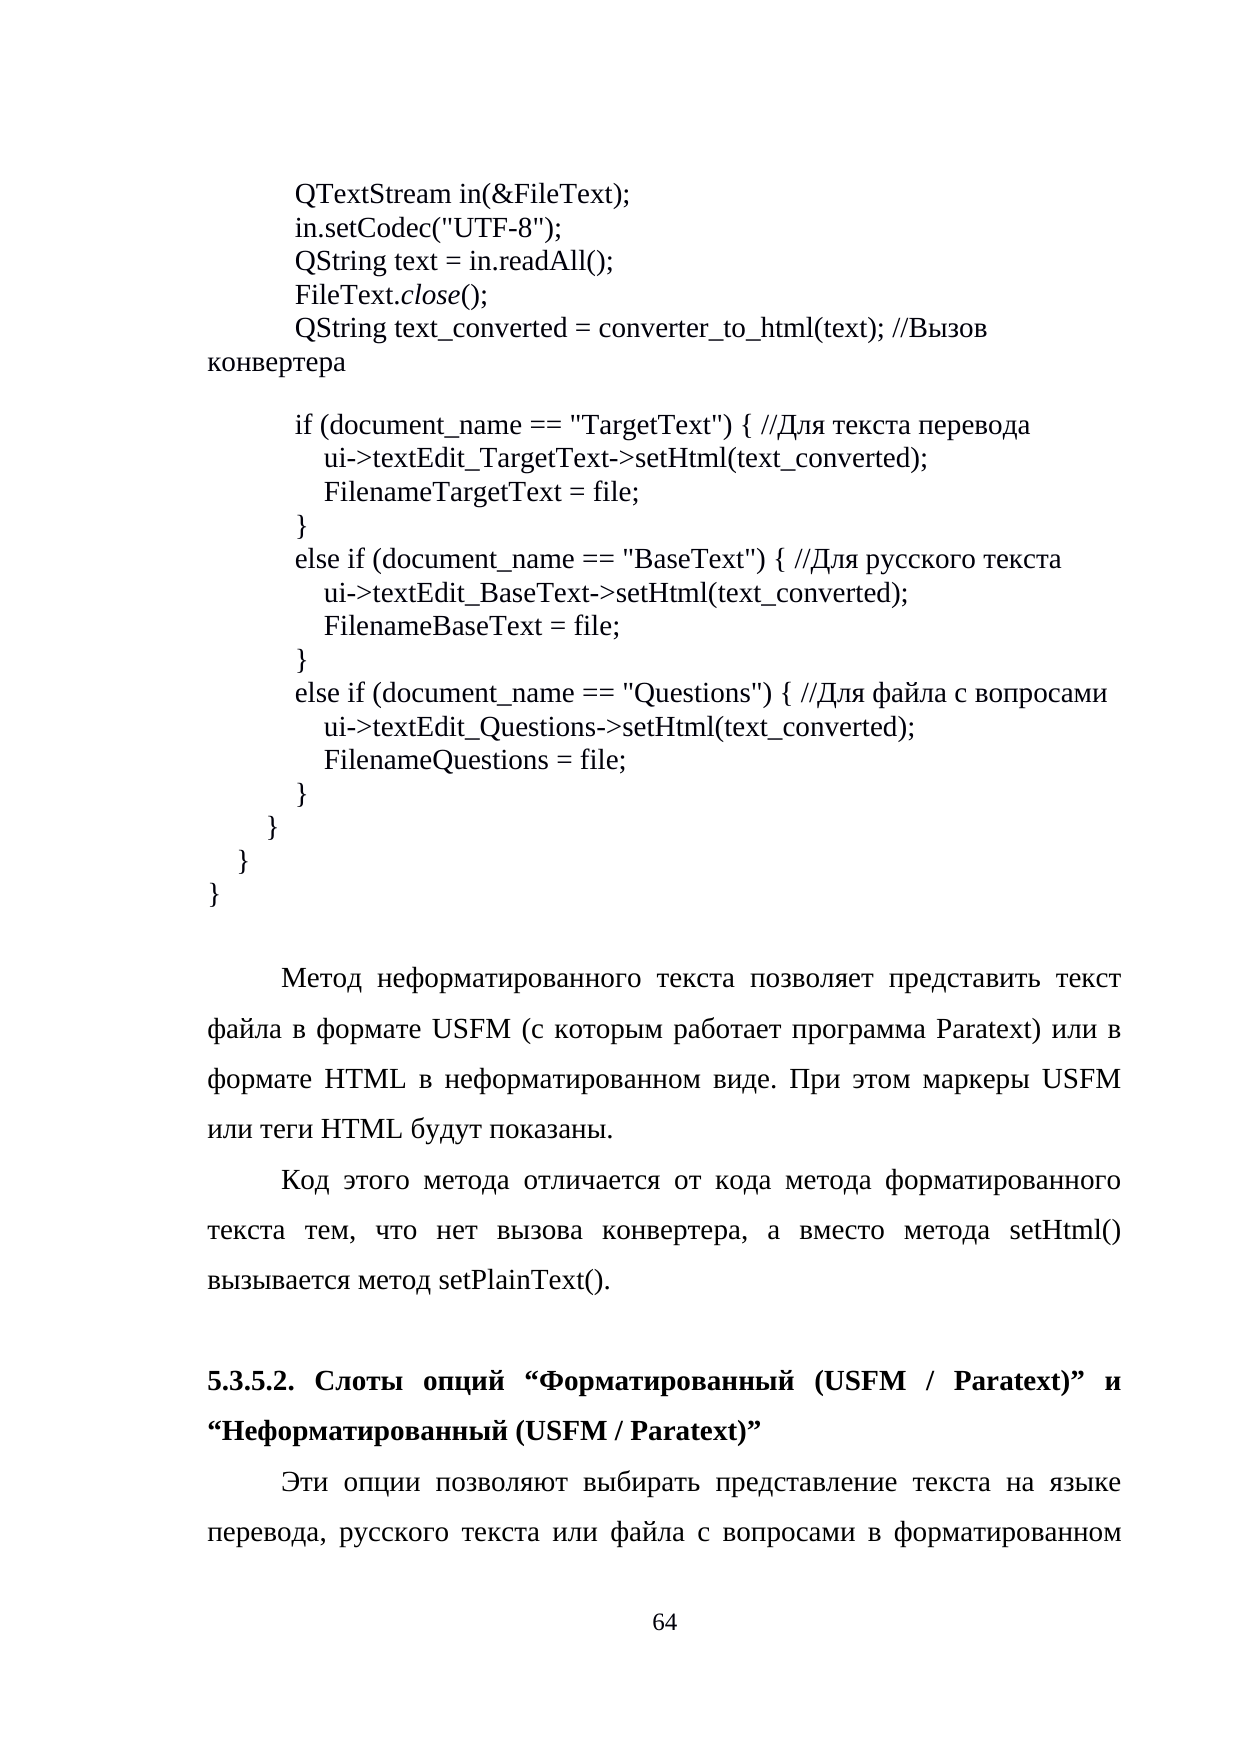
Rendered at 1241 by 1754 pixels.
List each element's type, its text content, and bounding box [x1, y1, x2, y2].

text } [207, 642, 1122, 675]
text } [207, 508, 1122, 541]
text 5.3.5.2. Слоты опций “Форматированный (USFM / Paratext)” и “Неформатированный (USFM / Paratext)” [207, 1363, 1122, 1447]
text } [207, 843, 1122, 877]
text ui->textEdit_Questions->setHtml(text_converted); [207, 709, 1122, 742]
text FilenameTargetText = file; [207, 474, 1122, 508]
text ui->textEdit_BaseText->setHtml(text_converted); [207, 575, 1122, 608]
text ui->textEdit_TargetText->setHtml(text_converted); [207, 441, 1122, 474]
text FilenameBaseText = file; [207, 608, 1122, 642]
text in.setCodec("UTF-8"); [207, 210, 1122, 243]
text else if (document_name == "Questions") { //Для файла с вопросами [207, 675, 1122, 709]
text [207, 1464, 1122, 1547]
text FilenameQuestions = file; [207, 742, 1122, 776]
text } [207, 877, 1122, 910]
text QTextStream in(&FileText); [207, 176, 1122, 210]
text } [207, 776, 1122, 809]
text QString text = in.readAll(); [207, 243, 1122, 277]
text QString text_converted = converter_to_html(text); //Вызов конвертера [207, 311, 1122, 378]
text Код этого метода отличается от кода метода форматированного текста тем, что нет вызова конвертера, а вместо метода setHtml() вызывается метод setPlainText(). [207, 1162, 1122, 1296]
text } [207, 809, 1122, 843]
text Метод неформатированного текста позволяет представить текст файла в формате USFM (с которым работает программа Paratext) или в формате HTML в неформатированном виде. При этом маркеры USFM или теги HTML будут показаны. [207, 961, 1122, 1145]
text FileText.close(); [207, 277, 1122, 311]
text else if (document_name == "BaseText") { //Для русского текста [207, 541, 1122, 575]
text if (document_name == "TargetText") { //Для текста перевода [207, 407, 1122, 441]
